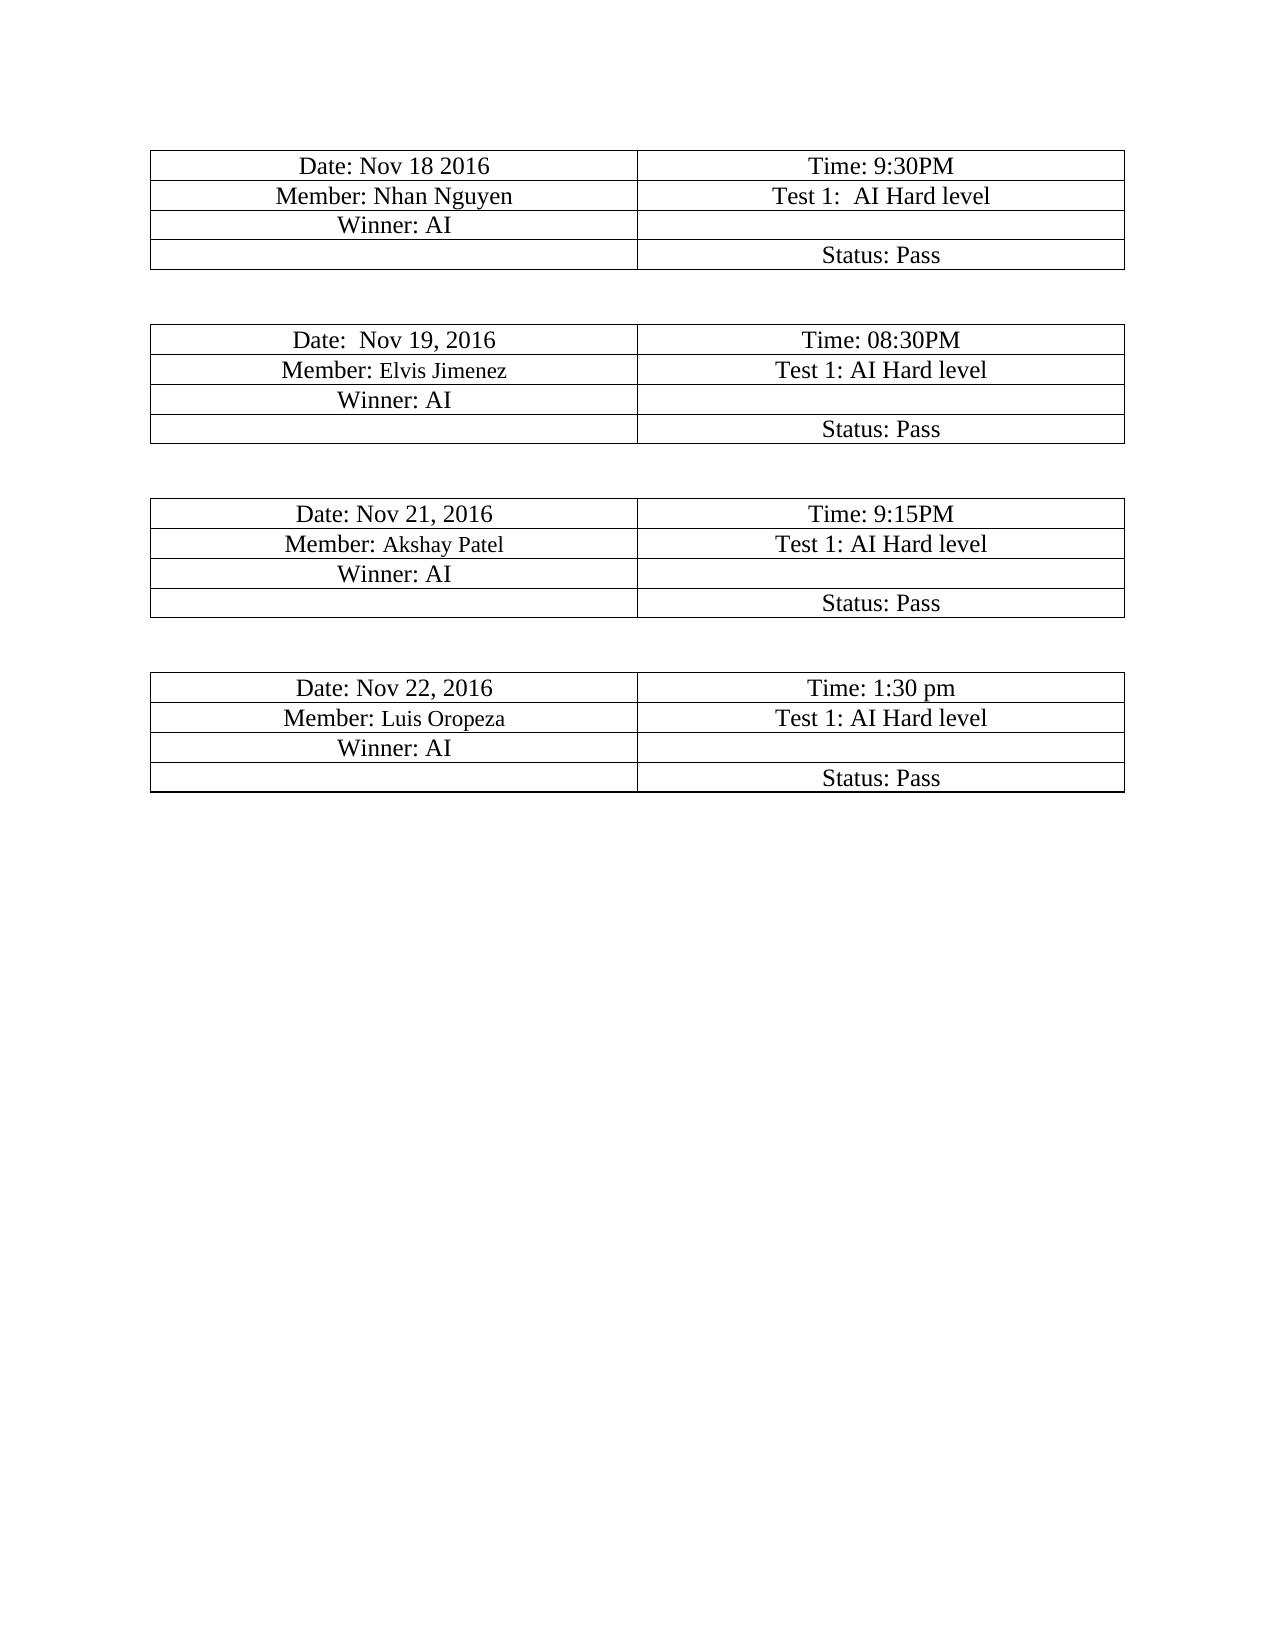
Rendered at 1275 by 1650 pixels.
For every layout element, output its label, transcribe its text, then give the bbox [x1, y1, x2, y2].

table_header Time: 1:30 pm [638, 673, 1124, 702]
table_cell Test 1: AI Hard level [638, 529, 1124, 558]
table_cell [151, 763, 637, 791]
table_cell Winner: AI [151, 559, 637, 587]
table_cell Member: Akshay Patel [151, 529, 637, 558]
table_cell [151, 240, 637, 269]
table_cell [638, 559, 1124, 587]
table_cell [151, 589, 637, 617]
table_cell Member: Elvis Jimenez [151, 355, 637, 384]
table_cell Status: Pass [638, 589, 1124, 617]
table_header Date: Nov 22, 2016 [151, 673, 637, 702]
table_cell Status: Pass [638, 763, 1124, 791]
table_cell Status: Pass [638, 240, 1124, 269]
table_header Time: 9:15PM [638, 499, 1124, 528]
table_cell Status: Pass [638, 415, 1124, 443]
table_cell Test 1: AI Hard level [638, 181, 1124, 209]
table_header Date: Nov 18 2016 [151, 151, 637, 180]
table_header Time: 9:30PM [638, 151, 1124, 180]
table_cell Winner: AI [151, 733, 637, 762]
table_header Date: Nov 19, 2016 [151, 325, 637, 354]
table_cell Winner: AI [151, 211, 637, 239]
table_cell Test 1: AI Hard level [638, 355, 1124, 384]
table_cell Member: Luis Oropeza [151, 703, 637, 732]
table_cell [151, 415, 637, 443]
table_cell [638, 385, 1124, 413]
table_cell [638, 211, 1124, 239]
table_header Time: 08:30PM [638, 325, 1124, 354]
table_header Date: Nov 21, 2016 [151, 499, 637, 528]
table_cell Winner: AI [151, 385, 637, 413]
table_cell [638, 733, 1124, 762]
table_cell Test 1: AI Hard level [638, 703, 1124, 732]
table_cell Member: Nhan Nguyen [151, 181, 637, 209]
